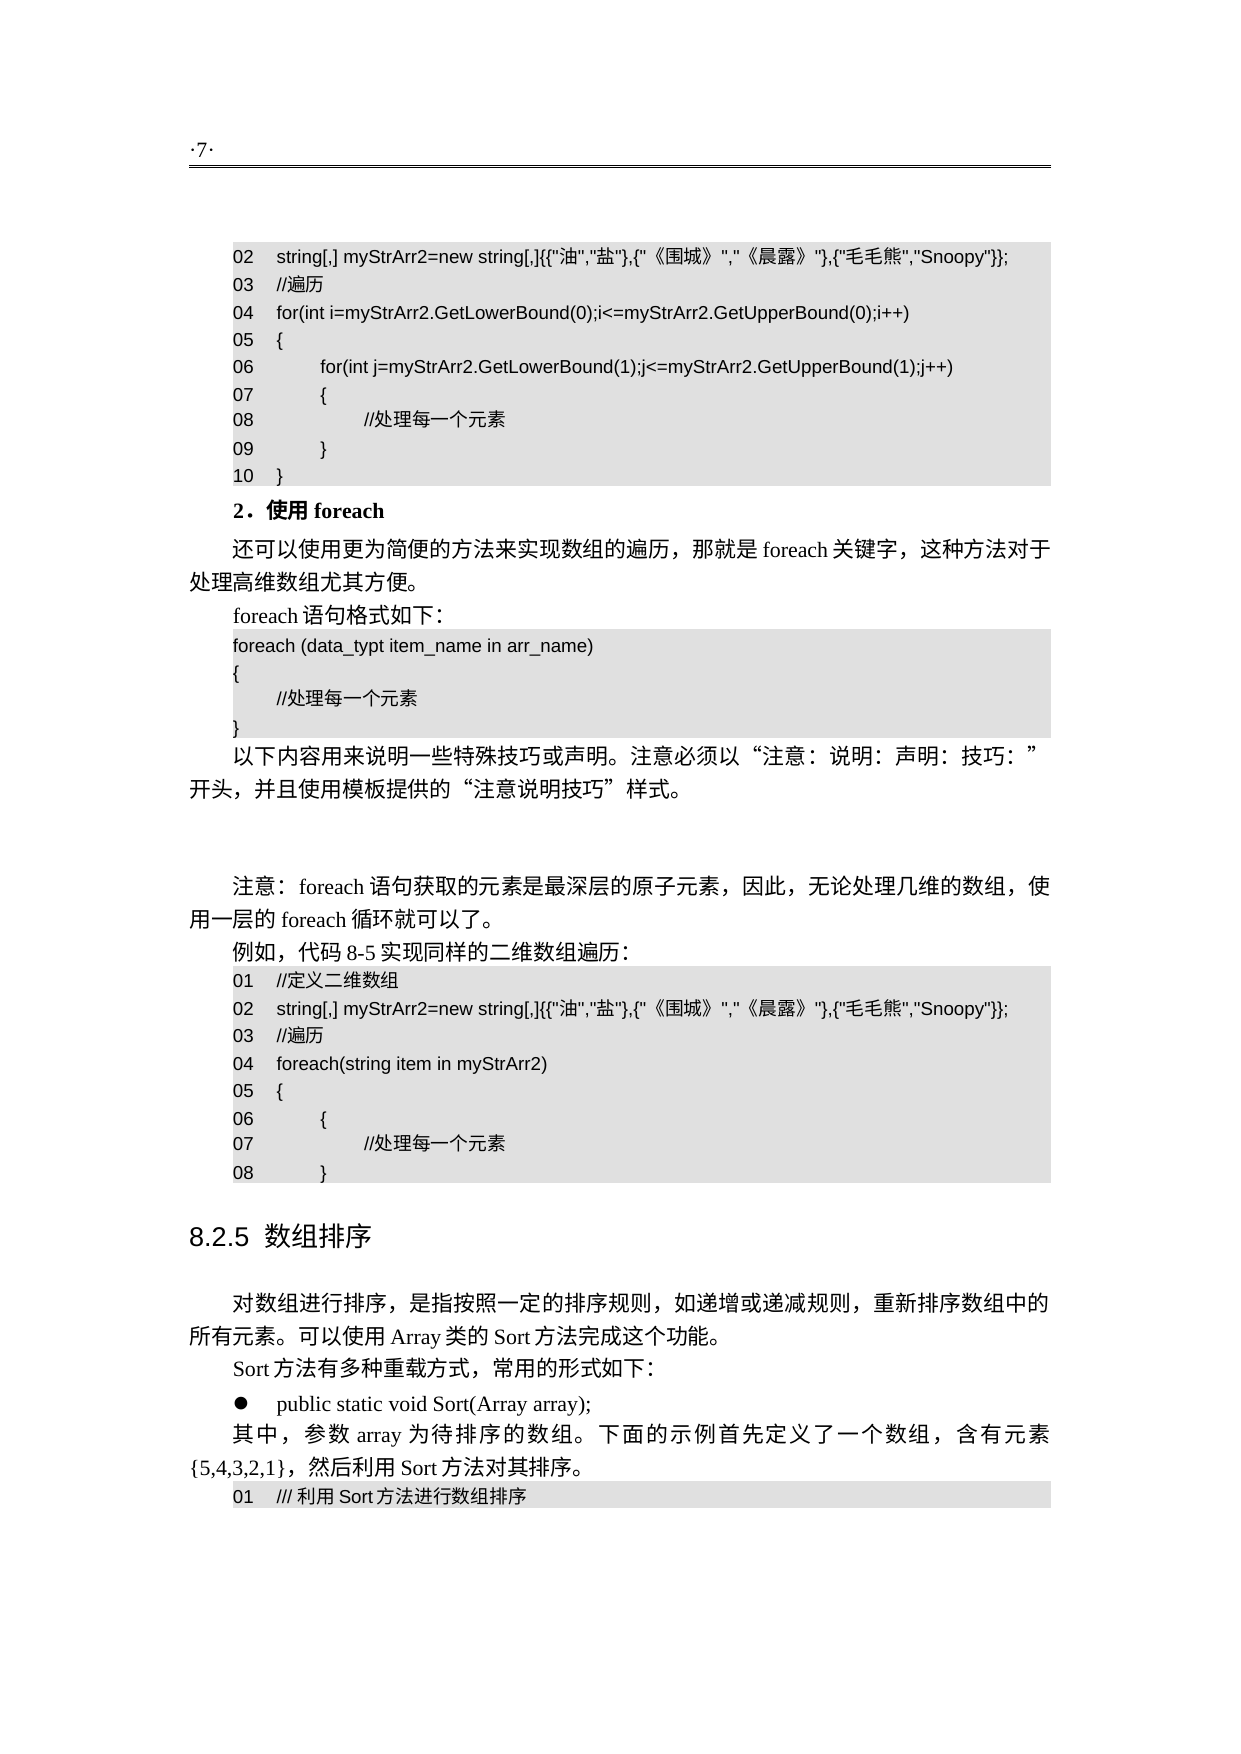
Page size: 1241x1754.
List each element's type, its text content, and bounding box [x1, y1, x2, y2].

text 03 //遍历 [233, 269, 1051, 297]
subtitle 数组排序 [189, 1214, 1051, 1254]
text 06 for(int j=myStrArr2.GetLowerBound(1);j<=myStrArr2.GetUpperBound(1);j++) [233, 351, 1051, 378]
text 04 foreach(string item in myStrArr2) [233, 1048, 1051, 1075]
text 03 //遍历 [233, 1021, 1051, 1048]
text 10 } [233, 459, 1051, 486]
text 2．使用foreach [189, 492, 1051, 525]
text 05 { [233, 324, 1051, 351]
text 01 /// 利用Sort方法进行数组排序 [233, 1481, 1051, 1508]
text { [233, 657, 1051, 684]
text foreach语句格式如下： [189, 597, 1051, 629]
text 其中，参数array为待排序的数组。下面的示例首先定义了一个数组，含有元素{5,4,3,2,1}，然后利用Sort方法对其排序。 [189, 1416, 1051, 1481]
text Sort方法有多种重载方式，常用的形式如下： [189, 1350, 1051, 1383]
text 08 } [233, 1156, 1051, 1183]
text 02 string[,] myStrArr2=new string[,]{{"油","盐"},{"《围城》","《晨露》"},{"毛毛熊","Snoopy"}}; [233, 993, 1051, 1021]
text 01 //定义二维数组 [233, 966, 1051, 993]
text foreach (data_typt item_name in arr_name) [233, 629, 1051, 657]
text } [233, 711, 1051, 738]
text 对数组进行排序，是指按照一定的排序规则，如递增或递减规则，重新排序数组中的所有元素。可以使用Array类的Sort方法完成这个功能。 [189, 1285, 1051, 1350]
text 06 { [233, 1102, 1051, 1129]
text 08 //处理每一个元素 [233, 405, 1051, 432]
text 还可以使用更为简便的方法来实现数组的遍历，那就是foreach关键字，这种方法对于处理高维数组尤其方便。 [189, 531, 1051, 597]
text public static void Sort(Array array); [233, 1383, 1051, 1416]
text //处理每一个元素 [233, 684, 1051, 711]
text 07 //处理每一个元素 [233, 1129, 1051, 1156]
text 09 } [233, 432, 1051, 459]
text 04 for(int i=myStrArr2.GetLowerBound(0);i<=myStrArr2.GetUpperBound(0);i++) [233, 297, 1051, 324]
text 05 { [233, 1075, 1051, 1102]
text 以下内容用来说明一些特殊技巧或声明。注意必须以“注意：说明：声明：技巧：”开头，并且使用模板提供的“注意说明技巧”样式。 [189, 738, 1051, 803]
text 注意：foreach语句获取的元素是最深层的原子元素，因此，无论处理几维的数组，使用一层的foreach循环就可以了。 [189, 868, 1051, 933]
text 例如，代码8-5实现同样的二维数组遍历： [189, 933, 1051, 966]
text 07 { [233, 378, 1051, 405]
text 02 string[,] myStrArr2=new string[,]{{"油","盐"},{"《围城》","《晨露》"},{"毛毛熊","Snoopy"}}; [233, 242, 1051, 269]
